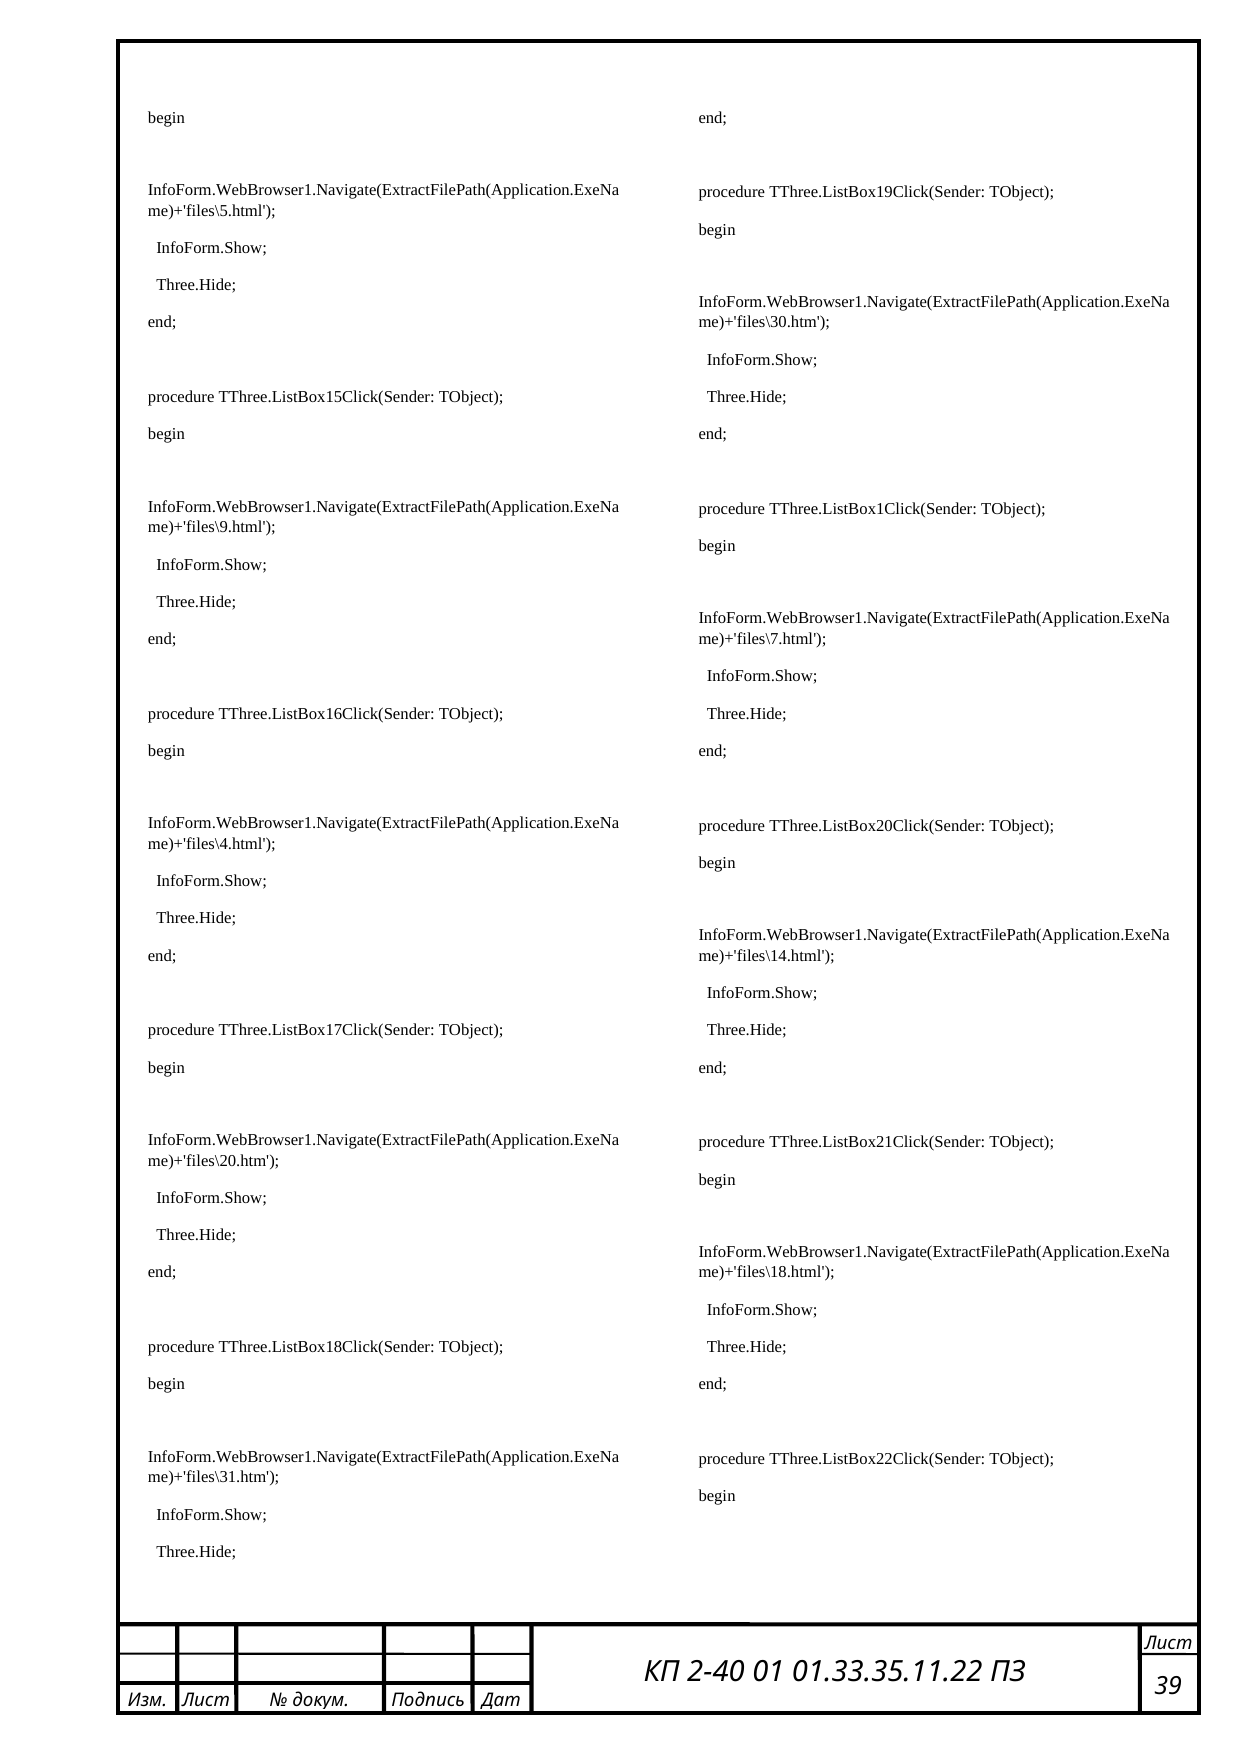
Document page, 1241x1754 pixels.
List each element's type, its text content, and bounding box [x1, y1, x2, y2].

text begin [698, 853, 1175, 872]
text Three.Hide; [698, 387, 1175, 406]
text end; [148, 1262, 624, 1281]
text end; [148, 312, 624, 331]
text begin [698, 536, 1175, 555]
text InfoForm.WebBrowser1.Navigate(ExtractFilePath(Application.ExeName)+'files\7.html'); [698, 573, 1175, 648]
text procedure TThree.ListBox16Click(Sender: TObject); [148, 703, 624, 723]
text end; [148, 946, 624, 965]
text procedure TThree.ListBox18Click(Sender: TObject); [148, 1337, 624, 1356]
text InfoForm.Show; [148, 238, 624, 257]
text procedure TThree.ListBox19Click(Sender: TObject); [698, 182, 1175, 201]
text InfoForm.Show; [148, 554, 624, 573]
text InfoForm.WebBrowser1.Navigate(ExtractFilePath(Application.ExeName)+'files\5.html'); [148, 145, 624, 219]
text begin [148, 1374, 624, 1393]
text Three.Hide; [148, 908, 624, 927]
text InfoForm.Show; [148, 1188, 624, 1207]
text InfoForm.Show; [148, 871, 624, 890]
text InfoForm.WebBrowser1.Navigate(ExtractFilePath(Application.ExeName)+'files\20.htm'); [148, 1095, 624, 1169]
text InfoForm.Show; [698, 1299, 1175, 1319]
text Three.Hide; [148, 1225, 624, 1244]
text end; [698, 1057, 1175, 1077]
text procedure TThree.ListBox22Click(Sender: TObject); [698, 1449, 1175, 1468]
text InfoForm.WebBrowser1.Navigate(ExtractFilePath(Application.ExeName)+'files\4.html'); [148, 778, 624, 853]
text procedure TThree.ListBox20Click(Sender: TObject); [698, 815, 1175, 834]
text InfoForm.Show; [698, 983, 1175, 1002]
text InfoForm.Show; [148, 1504, 624, 1523]
text begin [698, 1169, 1175, 1188]
text InfoForm.WebBrowser1.Navigate(ExtractFilePath(Application.ExeName)+'files\18.html'); [698, 1207, 1175, 1281]
text end; [698, 1374, 1175, 1393]
text begin [698, 219, 1175, 238]
text Three.Hide; [698, 703, 1175, 723]
text end; [698, 741, 1175, 760]
text end; [698, 107, 1175, 127]
text end; [698, 424, 1175, 443]
text InfoForm.Show; [698, 349, 1175, 369]
text InfoForm.Show; [698, 666, 1175, 685]
text InfoForm.WebBrowser1.Navigate(ExtractFilePath(Application.ExeName)+'files\30.htm'); [698, 257, 1175, 331]
text procedure TThree.ListBox17Click(Sender: TObject); [148, 1020, 624, 1039]
text procedure TThree.ListBox15Click(Sender: TObject); [148, 387, 624, 406]
text InfoForm.WebBrowser1.Navigate(ExtractFilePath(Application.ExeName)+'files\14.html'); [698, 890, 1175, 965]
text Three.Hide; [698, 1337, 1175, 1356]
text Three.Hide; [698, 1020, 1175, 1039]
text begin [148, 1057, 624, 1077]
text begin [148, 107, 624, 127]
text Three.Hide; [148, 275, 624, 294]
text Three.Hide; [148, 1542, 624, 1561]
text begin [148, 741, 624, 760]
text procedure TThree.ListBox1Click(Sender: TObject); [698, 499, 1175, 518]
text Three.Hide; [148, 592, 624, 611]
text begin [148, 424, 624, 443]
text InfoForm.WebBrowser1.Navigate(ExtractFilePath(Application.ExeName)+'files\31.htm'); [148, 1411, 624, 1486]
text begin [698, 1486, 1175, 1505]
text InfoForm.WebBrowser1.Navigate(ExtractFilePath(Application.ExeName)+'files\9.html'); [148, 461, 624, 536]
text end; [148, 629, 624, 648]
text procedure TThree.ListBox21Click(Sender: TObject); [698, 1132, 1175, 1151]
